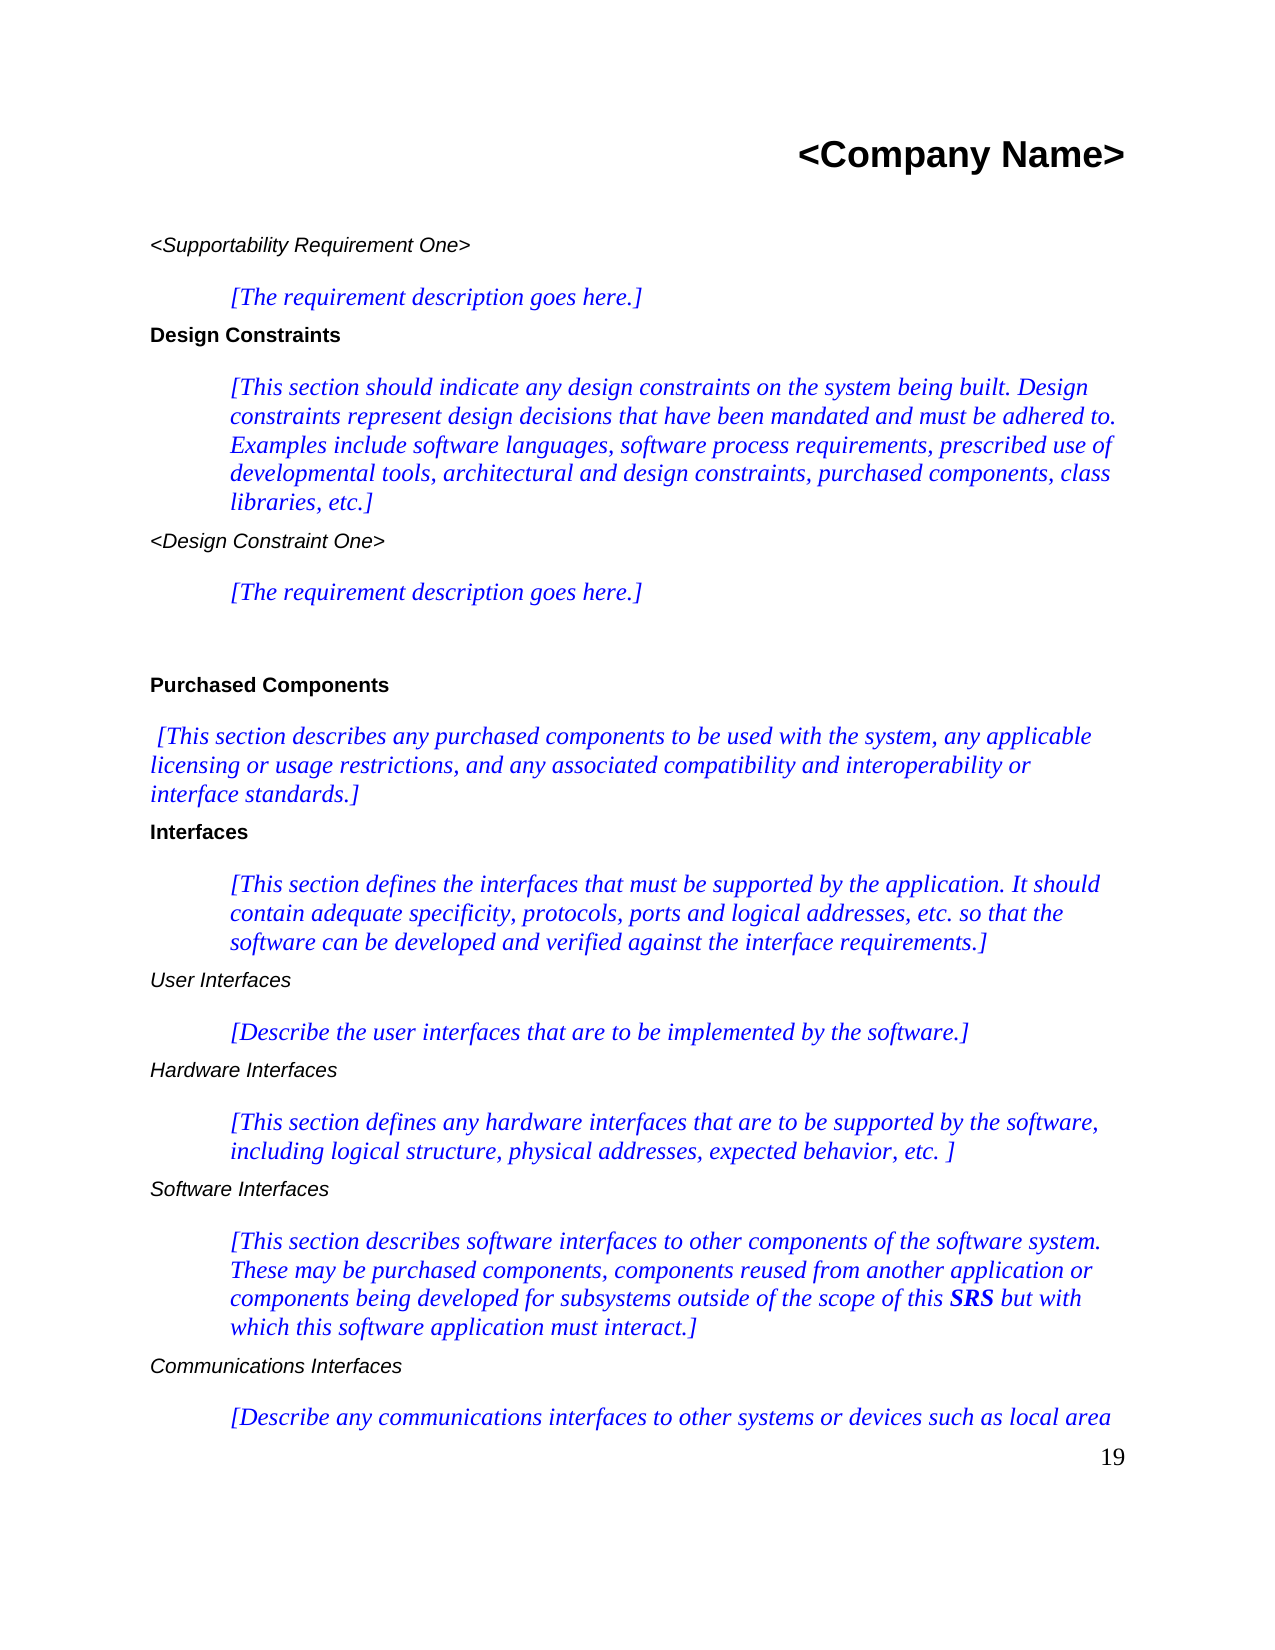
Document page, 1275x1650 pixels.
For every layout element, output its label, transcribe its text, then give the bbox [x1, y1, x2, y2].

subtitle Design Constraints [150, 323, 1125, 347]
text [230, 1402, 1125, 1431]
subtitle <Design Constraint One> [150, 528, 1125, 552]
subtitle Purchased Components [150, 672, 1125, 696]
text [This section defines any hardware interfaces that are to be supported by the software, including logical structure, physical addresses, expected behavior, etc. ] [230, 1107, 1125, 1164]
text [The requirement description goes here.] [230, 577, 1125, 606]
subtitle Communications Interfaces [150, 1353, 1125, 1377]
text [This section defines the interfaces that must be supported by the application. It should contain adequate specificity, protocols, ports and logical addresses, etc. so that the software can be developed and verified against the interface requirements.] [230, 869, 1125, 955]
subtitle Hardware Interfaces [150, 1058, 1125, 1082]
text [The requirement description goes here.] [230, 282, 1125, 311]
subtitle User Interfaces [150, 968, 1125, 992]
subtitle <Supportability Requirement One> [150, 233, 1125, 257]
text [This section describes any purchased components to be used with the system, any applicable licensing or usage restrictions, and any associated compatibility and interoperability or interface standards.] [150, 721, 1125, 808]
text [This section describes software interfaces to other components of the software system. These may be purchased components, components reused from another application or components being developed for subsystems outside of the scope of this SRS but with which this software application must interact.] [230, 1226, 1125, 1341]
subtitle Software Interfaces [150, 1177, 1125, 1201]
text [This section should indicate any design constraints on the system being built. Design constraints represent design decisions that have been mandated and must be adhered to. Examples include software languages, software process requirements, prescribed use of developmental tools, architectural and design constraints, purchased components, class libraries, etc.] [230, 372, 1125, 516]
text [Describe the user interfaces that are to be implemented by the software.] [230, 1017, 1125, 1046]
subtitle Interfaces [150, 820, 1125, 844]
